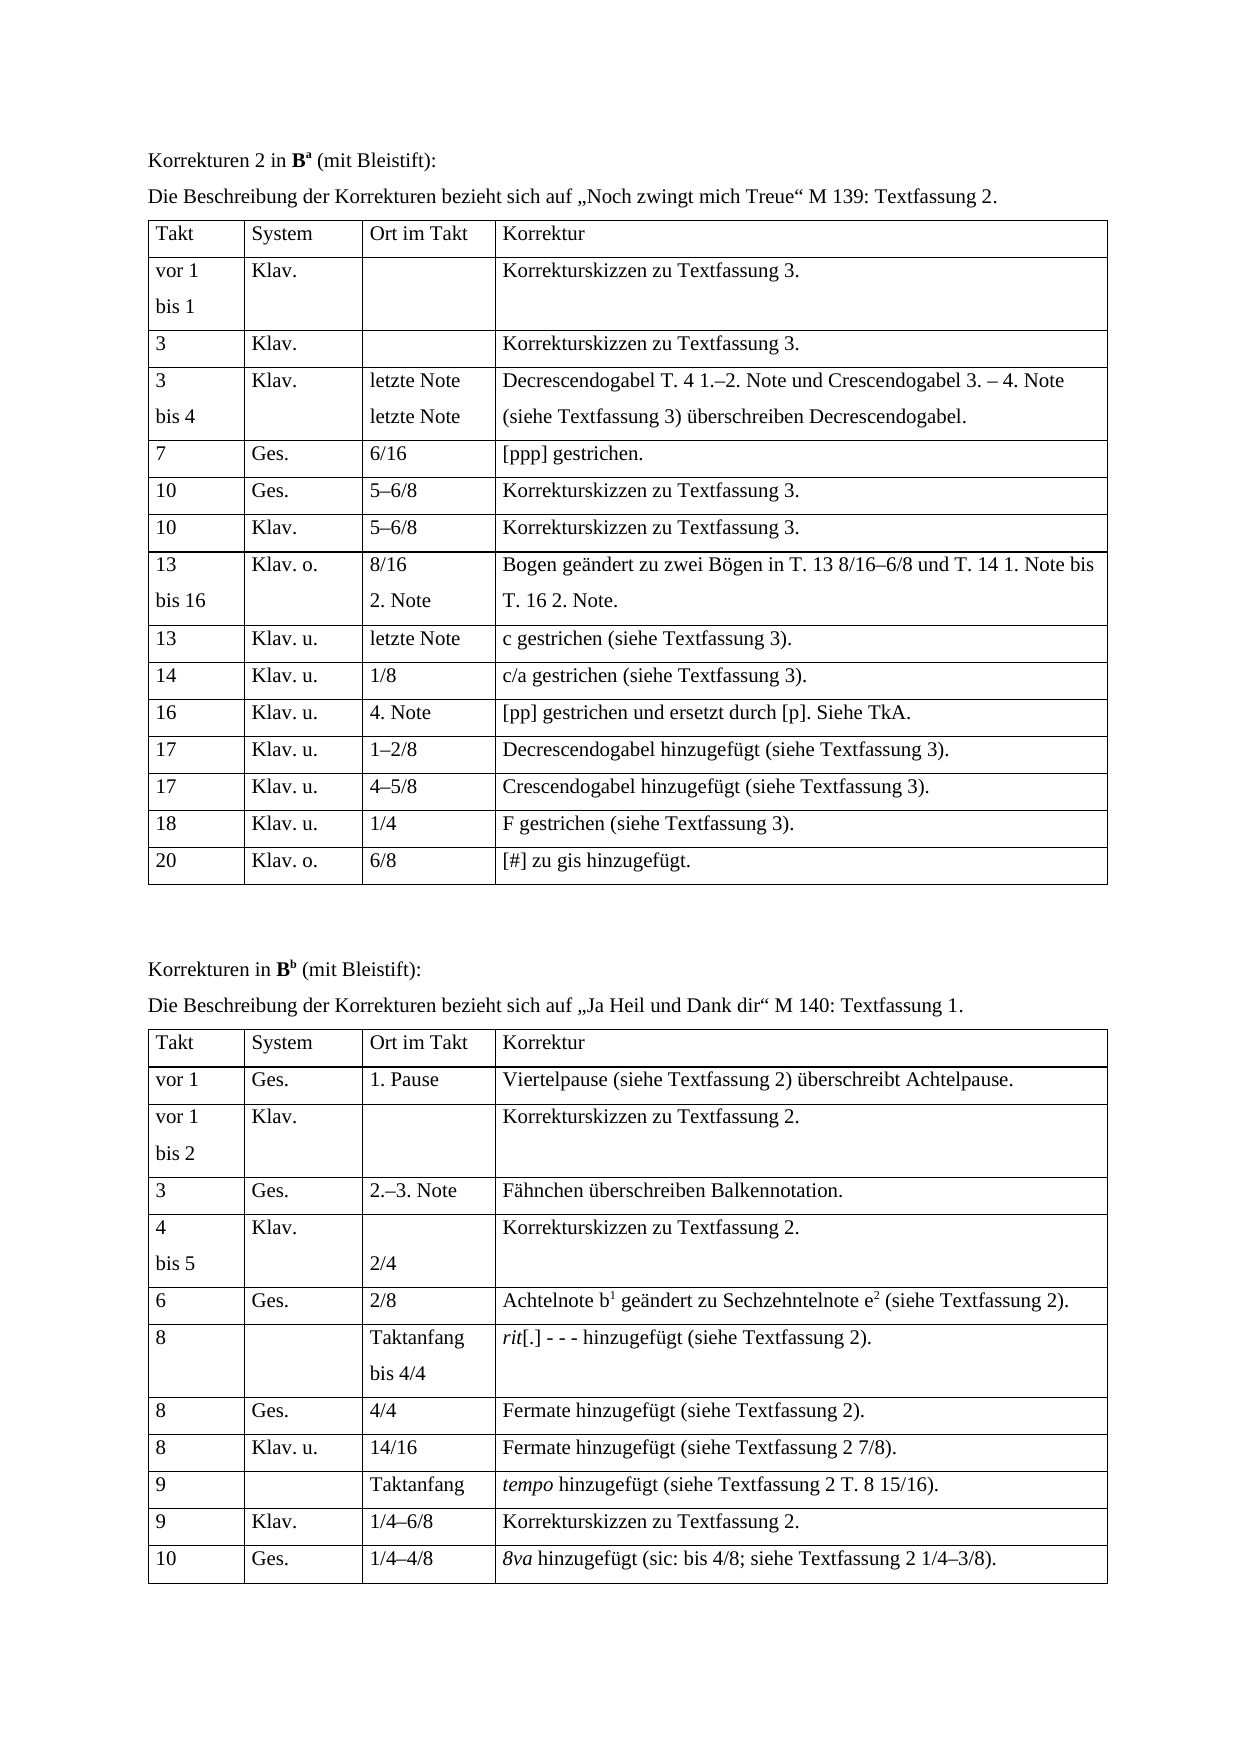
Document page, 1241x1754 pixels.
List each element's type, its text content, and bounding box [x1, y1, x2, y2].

table_cell [245, 1472, 362, 1508]
table_cell 8 [149, 1435, 244, 1471]
table_cell [363, 258, 495, 330]
table_header System [245, 221, 362, 257]
table_cell 17 [149, 774, 244, 810]
table_cell 14 [149, 663, 244, 699]
table_cell letzte Note letzte Note [363, 368, 495, 440]
table_cell 1–2/8 [363, 737, 495, 773]
table_cell Klav. [245, 515, 362, 551]
table_cell 17 [149, 737, 244, 773]
table_cell 13 [149, 626, 244, 662]
table_header Takt [149, 1030, 244, 1066]
table_cell vor 1 bis 1 [149, 258, 244, 330]
table_cell F gestrichen (siehe Textfassung 3). [496, 811, 1107, 847]
table_cell 4. Note [363, 700, 495, 736]
table_cell 9 [149, 1472, 244, 1508]
table_cell Fermate hinzugefügt (siehe Textfassung 2 7/8). [496, 1435, 1107, 1471]
table_cell Klav. [245, 258, 362, 330]
table_cell Klav. u. [245, 811, 362, 847]
table_cell [pp] gestrichen und ersetzt durch [p]. Siehe TkA. [496, 700, 1107, 736]
table_cell 4–5/8 [363, 774, 495, 810]
text Die Beschreibung der Korrekturen bezieht sich auf „Ja Heil und Dank dir“ M 140: Textfassung 1. [148, 993, 1093, 1017]
table_cell 1/4–6/8 [363, 1509, 495, 1545]
table_cell Ges. [245, 478, 362, 514]
table_cell [#] zu gis hinzugefügt. [496, 848, 1107, 884]
table_cell Korrekturskizzen zu Textfassung 3. [496, 258, 1107, 330]
table_cell Korrekturskizzen zu Textfassung 2. [496, 1215, 1107, 1287]
table_cell Taktanfang [363, 1472, 495, 1508]
table_cell Korrekturskizzen zu Textfassung 2. [496, 1509, 1107, 1545]
table_cell tempo hinzugefügt (siehe Textfassung 2 T. 8 15/16). [496, 1472, 1107, 1508]
table_cell Achtelnote b1 geändert zu Sechzehntelnote e2 (siehe Textfassung 2). [496, 1288, 1107, 1324]
table_cell Fähnchen überschreiben Balkennotation. [496, 1178, 1107, 1214]
table_cell Decrescendogabel T. 4 1.–2. Note und Crescendogabel 3. – 4. Note (siehe Textfassung 3) überschreiben Decrescendogabel. [496, 368, 1107, 440]
table_cell vor 1 bis 2 [149, 1105, 244, 1177]
table_cell Ges. [245, 1546, 362, 1582]
table_cell 5–6/8 [363, 515, 495, 551]
table_cell Klav. [245, 1509, 362, 1545]
table_cell 8 [149, 1398, 244, 1434]
table_cell Fermate hinzugefügt (siehe Textfassung 2). [496, 1398, 1107, 1434]
table_cell 16 [149, 700, 244, 736]
table_cell 10 [149, 478, 244, 514]
table_cell Korrekturskizzen zu Textfassung 3. [496, 478, 1107, 514]
text Die Beschreibung der Korrekturen bezieht sich auf „Noch zwingt mich Treue“ M 139: Textfassung 2. [148, 184, 1093, 208]
table_cell [363, 331, 495, 367]
table_cell 2/4 [363, 1215, 495, 1287]
table_cell Klav. u. [245, 1435, 362, 1471]
table_cell letzte Note [363, 626, 495, 662]
table_cell [245, 1325, 362, 1397]
table_cell 13 bis 16 [149, 553, 244, 624]
table_cell 4/4 [363, 1398, 495, 1434]
table_cell Klav. [245, 368, 362, 440]
table_cell Klav. [245, 1105, 362, 1177]
table_cell 10 [149, 1546, 244, 1582]
table_cell Decrescendogabel hinzugefügt (siehe Textfassung 3). [496, 737, 1107, 773]
table_cell Klav. o. [245, 553, 362, 624]
table_cell 2.–3. Note [363, 1178, 495, 1214]
table_header System [245, 1030, 362, 1066]
table_cell 7 [149, 441, 244, 477]
table_cell 6/8 [363, 848, 495, 884]
table_cell Klav. u. [245, 663, 362, 699]
table_cell Crescendogabel hinzugefügt (siehe Textfassung 3). [496, 774, 1107, 810]
table_cell [363, 1105, 495, 1177]
table_cell 5–6/8 [363, 478, 495, 514]
text Korrekturen in Bb (mit Bleistift): [148, 957, 1093, 981]
table_cell Ges. [245, 1288, 362, 1324]
table_cell Taktanfang bis 4/4 [363, 1325, 495, 1397]
table_cell 8va hinzugefügt (sic: bis 4/8; siehe Textfassung 2 1/4–3/8). [496, 1546, 1107, 1582]
table_cell Bogen geändert zu zwei Bögen in T. 13 8/16–6/8 und T. 14 1. Note bis T. 16 2. Note. [496, 553, 1107, 624]
table_cell 8/16 2. Note [363, 553, 495, 624]
table_cell c gestrichen (siehe Textfassung 3). [496, 626, 1107, 662]
table_cell 8 [149, 1325, 244, 1397]
table_cell Ges. [245, 1178, 362, 1214]
table_cell 1/4–4/8 [363, 1546, 495, 1582]
table_cell 10 [149, 515, 244, 551]
table_cell Korrekturskizzen zu Textfassung 3. [496, 331, 1107, 367]
table_header Korrektur [496, 221, 1107, 257]
table_cell vor 1 [149, 1068, 244, 1103]
table_header Takt [149, 221, 244, 257]
table_cell 20 [149, 848, 244, 884]
table_cell [ppp] gestrichen. [496, 441, 1107, 477]
table_header Ort im Takt [363, 221, 495, 257]
table_cell Ges. [245, 1068, 362, 1103]
table_cell rit[.] - - - hinzugefügt (siehe Textfassung 2). [496, 1325, 1107, 1397]
table_cell 1. Pause [363, 1068, 495, 1103]
table_header Ort im Takt [363, 1030, 495, 1066]
table_cell 6/16 [363, 441, 495, 477]
table_cell Ges. [245, 441, 362, 477]
table_cell 2/8 [363, 1288, 495, 1324]
table_header Korrektur [496, 1030, 1107, 1066]
table_cell 3 [149, 331, 244, 367]
table_cell Korrekturskizzen zu Textfassung 2. [496, 1105, 1107, 1177]
table_cell Klav. [245, 331, 362, 367]
table_cell Ges. [245, 1398, 362, 1434]
table_cell Klav. o. [245, 848, 362, 884]
table_cell 1/4 [363, 811, 495, 847]
table_cell 14/16 [363, 1435, 495, 1471]
table_cell Korrekturskizzen zu Textfassung 3. [496, 515, 1107, 551]
table_cell Klav. [245, 1215, 362, 1287]
table_cell Klav. u. [245, 626, 362, 662]
table_cell 3 bis 4 [149, 368, 244, 440]
table_cell 1/8 [363, 663, 495, 699]
table_cell Klav. u. [245, 700, 362, 736]
table_cell 6 [149, 1288, 244, 1324]
text Korrekturen 2 in Ba (mit Bleistift): [148, 148, 1093, 172]
table_cell 3 [149, 1178, 244, 1214]
table_cell Viertelpause (siehe Textfassung 2) überschreibt Achtelpause. [496, 1068, 1107, 1103]
table_cell 9 [149, 1509, 244, 1545]
table_cell 18 [149, 811, 244, 847]
table_cell c/a gestrichen (siehe Textfassung 3). [496, 663, 1107, 699]
table_cell Klav. u. [245, 737, 362, 773]
table_cell 4 bis 5 [149, 1215, 244, 1287]
table_cell Klav. u. [245, 774, 362, 810]
